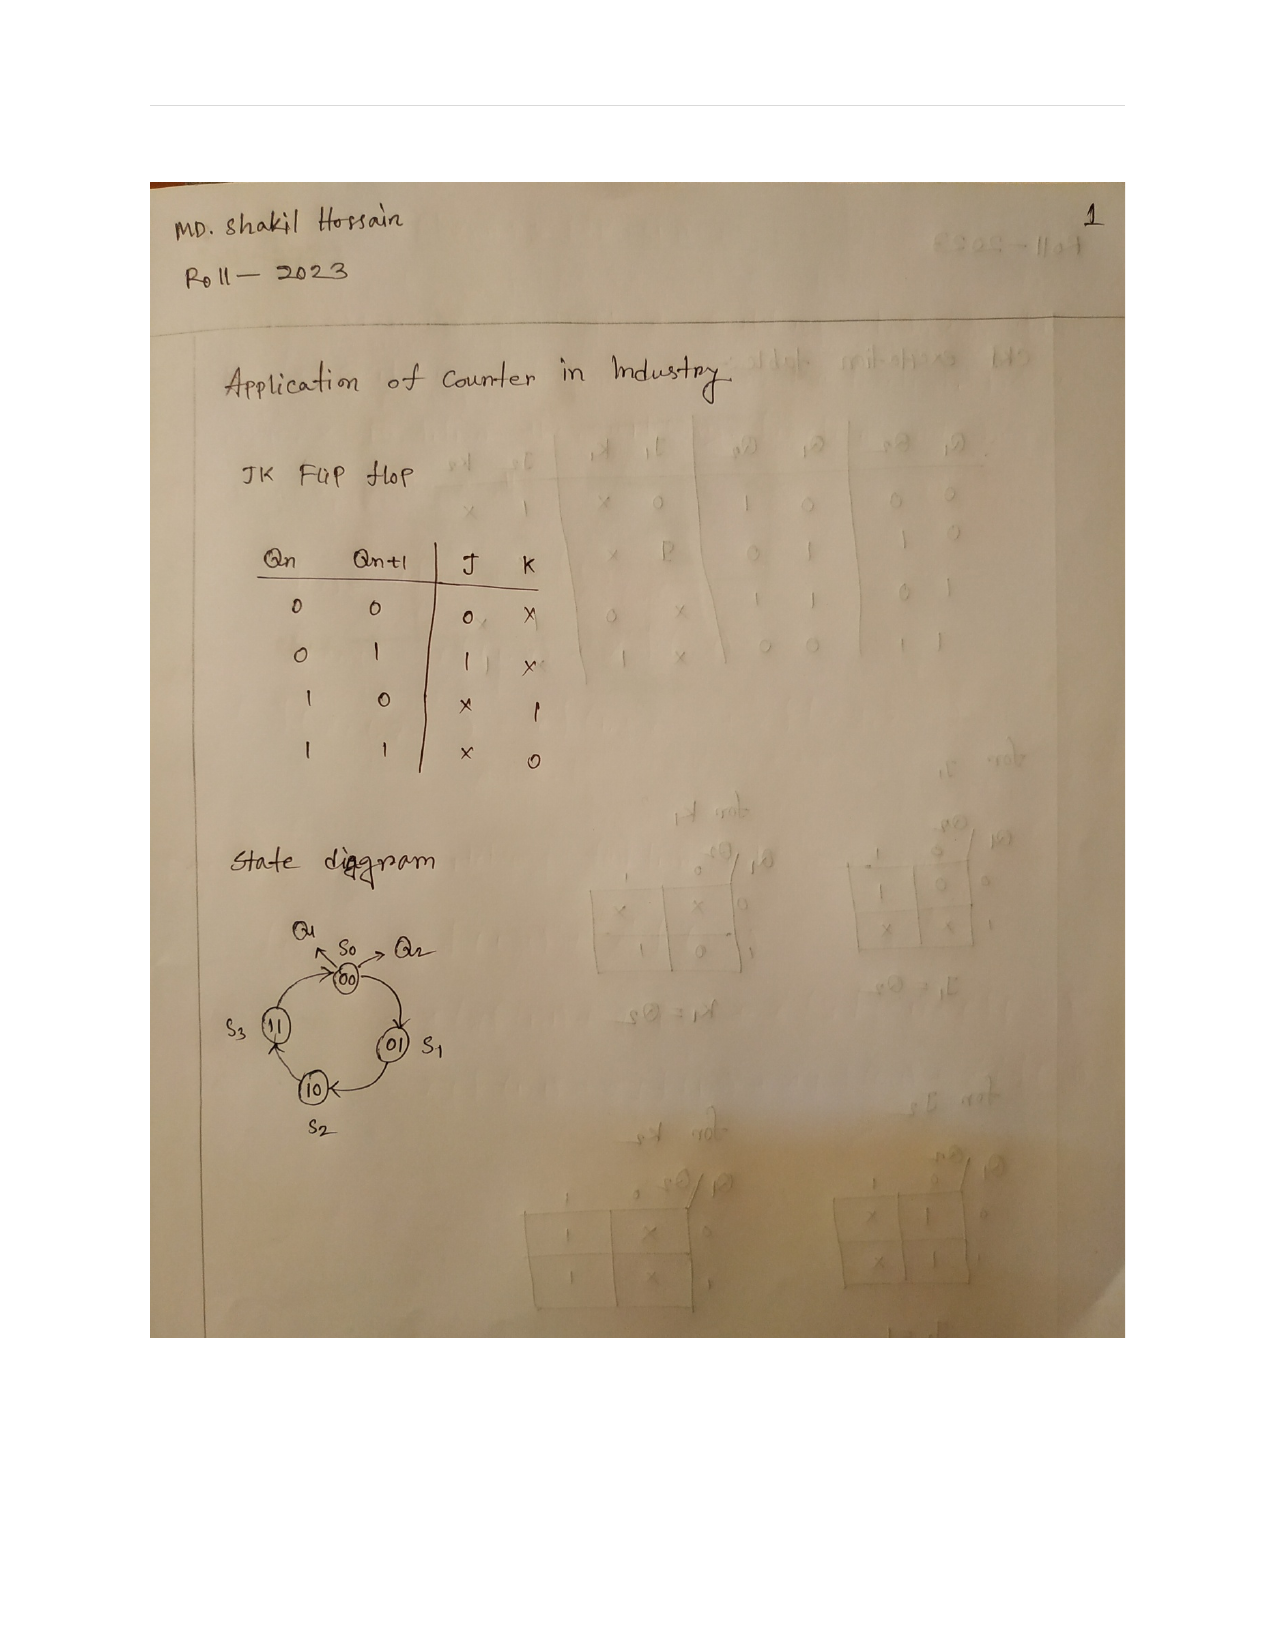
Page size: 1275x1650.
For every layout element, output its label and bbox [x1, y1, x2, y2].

picture [150, 182, 1125, 1338]
